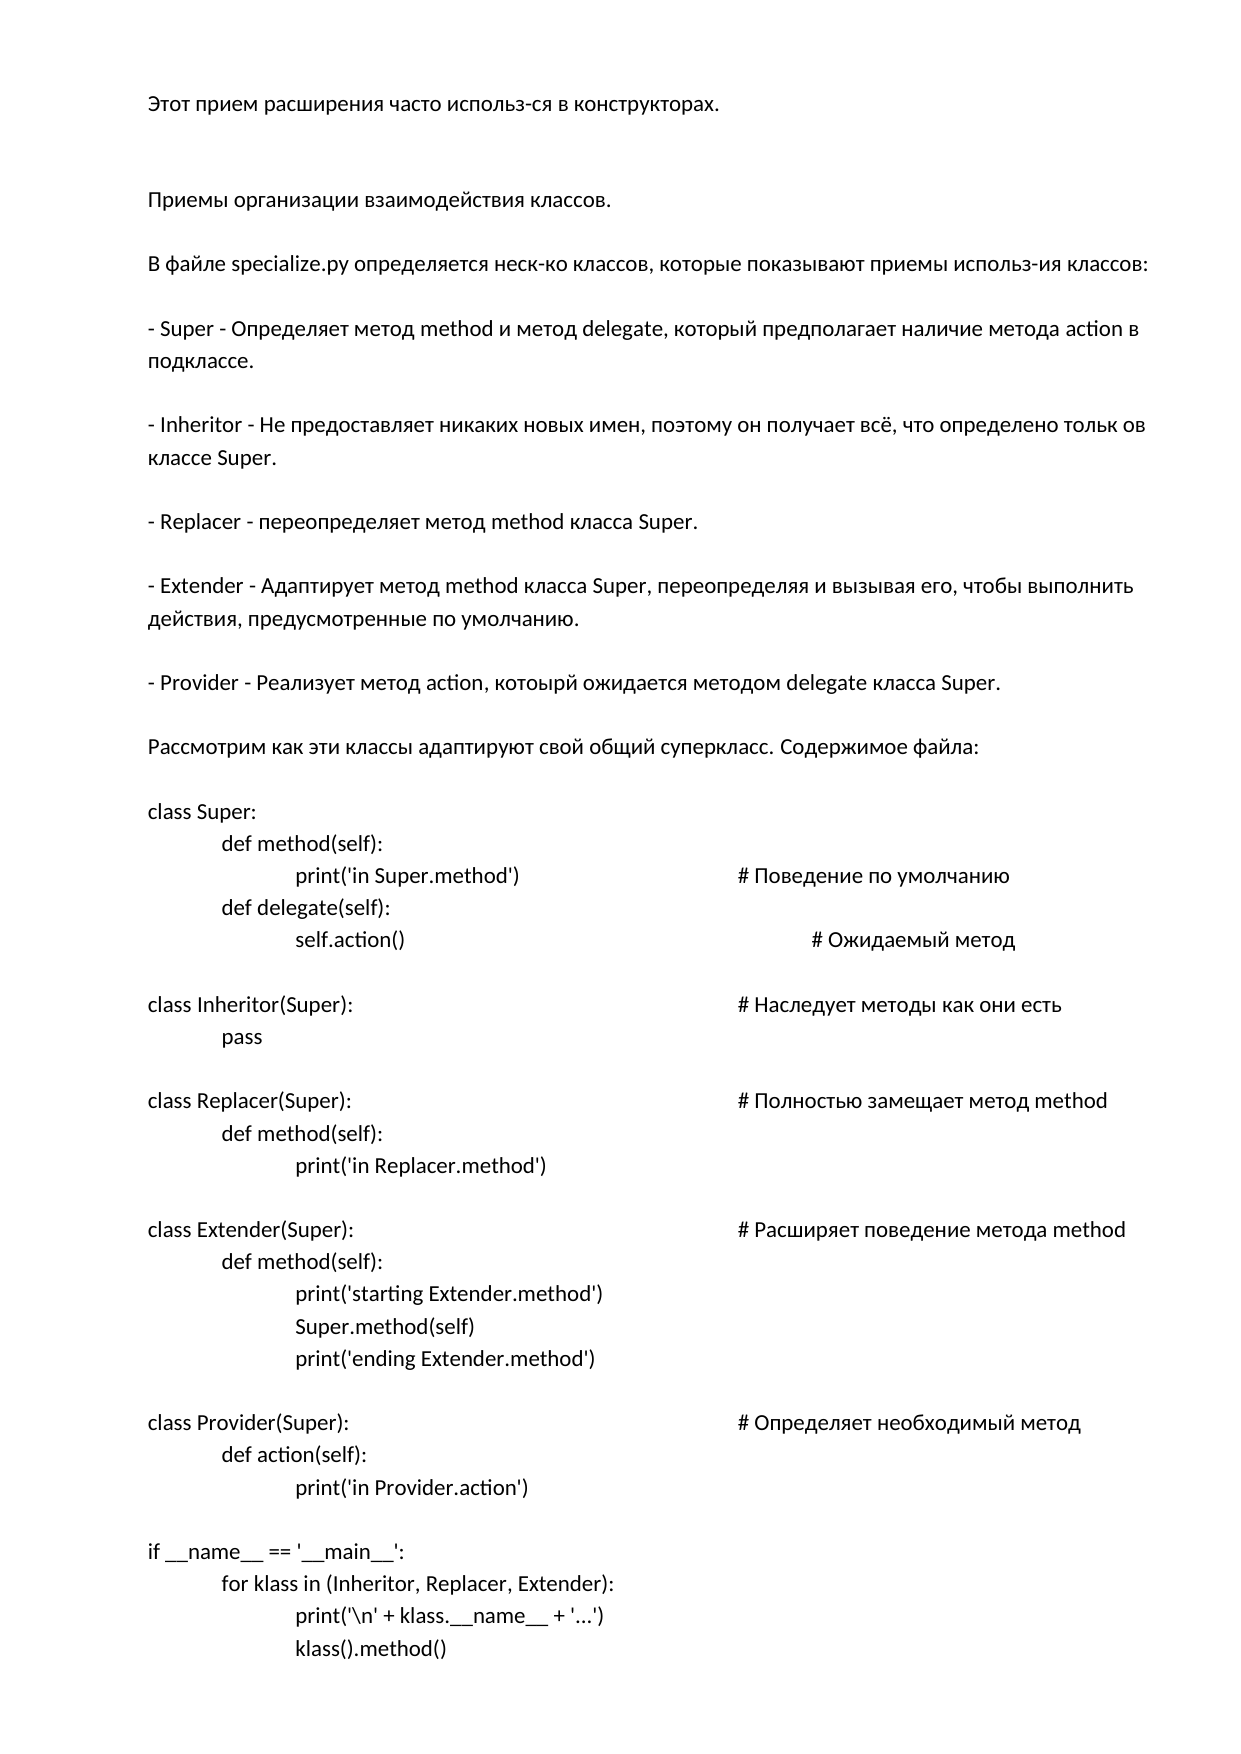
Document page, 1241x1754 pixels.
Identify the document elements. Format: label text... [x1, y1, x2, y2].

text class Inheritor(Super): # Наследует методы как они есть [148, 990, 1152, 1018]
text def delegate(self): [148, 893, 1152, 921]
text print('in Super.method') # Поведение по умолчанию [148, 861, 1152, 889]
text print('in Replacer.method') [148, 1151, 1152, 1179]
text class Provider(Super): # Определяет необходимый метод [148, 1408, 1152, 1436]
text print('starting Extender.method') [148, 1279, 1152, 1308]
text print('in Provider.action') [148, 1473, 1152, 1501]
text for klass in (Inheritor, Replacer, Extender): [148, 1569, 1152, 1597]
text - Extender - Адаптирует метод method класса Super, переопределяя и вызывая его, чтобы выполнить действия, предусмотренные по умолчанию. [148, 571, 1152, 632]
text class Replacer(Super): # Полностью замещает метод method [148, 1086, 1152, 1114]
text class Extender(Super): # Расширяет поведение метода method [148, 1215, 1152, 1243]
text if __name__ == '__main__': [148, 1537, 1152, 1565]
text print('\n' + klass.__name__ + '...') [148, 1601, 1152, 1629]
text class Super: [148, 797, 1152, 825]
text - Super - Определяет метод method и метод delegate, который предполагает наличие метода action в подклассе. [148, 314, 1152, 374]
text def method(self): [148, 1247, 1152, 1275]
text Рассмотрим как эти классы адаптируют свой общий суперкласс. Содержимое файла: [148, 732, 1152, 760]
text def method(self): [148, 829, 1152, 857]
text - Replacer - переопределяет метод method класса Super. [148, 507, 1152, 535]
text - Provider - Реализует метод action, котоырй ожидается методом delegate класса Super. [148, 668, 1152, 696]
text print('ending Extender.method') [148, 1344, 1152, 1372]
text klass().method() [148, 1634, 1152, 1662]
text Super.method(self) [148, 1312, 1152, 1340]
text Приемы организации взаимодействия классов. [148, 185, 1152, 213]
text В файле specialize.py определяется неск-ко классов, которые показывают приемы использ-ия классов: [148, 249, 1152, 278]
text self.action() # Ожидаемый метод [148, 926, 1152, 953]
text def action(self): [148, 1441, 1152, 1468]
text def method(self): [148, 1119, 1152, 1147]
text pass [148, 1022, 1152, 1050]
text Этот прием расширения часто использ-ся в конструкторах. [148, 89, 1152, 117]
text - Inheritor - Не предоставляет никаких новых имен, поэтому он получает всё, что определено тольк ов классе Super. [148, 411, 1152, 471]
